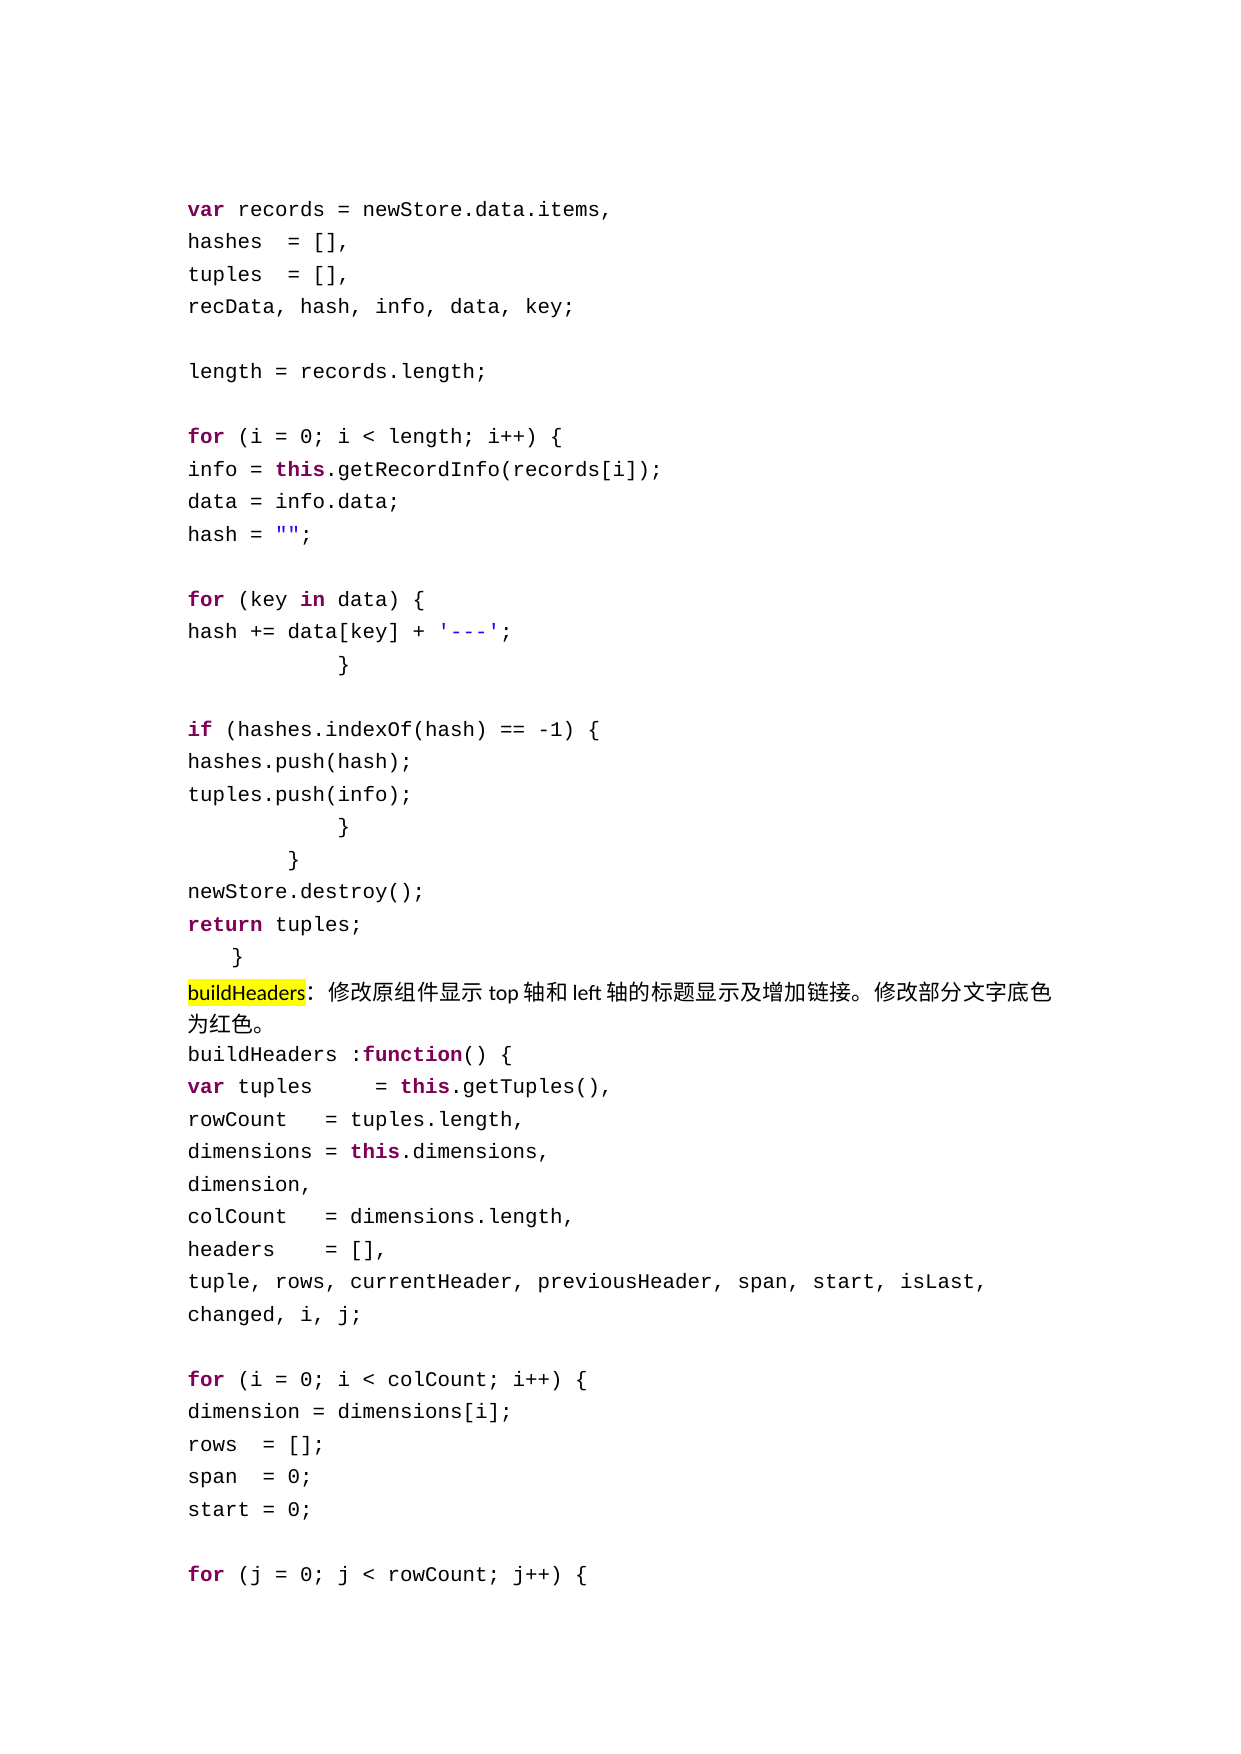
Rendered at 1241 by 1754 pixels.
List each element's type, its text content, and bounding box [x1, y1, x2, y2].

text } [187, 942, 1053, 974]
text dimension = dimensions[i]; [187, 1397, 1053, 1429]
text var records = newStore.data.items, [187, 194, 1053, 227]
text buildHeaders :function() { [187, 1039, 1053, 1072]
text } [187, 844, 1053, 877]
text rows = []; [187, 1429, 1053, 1462]
text newStore.destroy(); [187, 877, 1053, 909]
text dimension, [187, 1169, 1053, 1202]
text length = records.length; [187, 357, 1053, 389]
text if (hashes.indexOf(hash) == -1) { [187, 714, 1053, 747]
text data = info.data; [187, 487, 1053, 519]
text rowCount = tuples.length, [187, 1104, 1053, 1137]
text } [187, 649, 1053, 682]
text tuples = [], [187, 259, 1053, 292]
text hash = ""; [187, 519, 1053, 552]
text hash += data[key] + '---'; [187, 617, 1053, 649]
text colCount = dimensions.length, [187, 1202, 1053, 1234]
text buildHeaders：修改原组件显示top轴和left轴的标题显示及增加链接。修改部分文字底色为红色。 [187, 974, 1053, 1039]
text recData, hash, info, data, key; [187, 292, 1053, 324]
text for (i = 0; i < length; i++) { [187, 422, 1053, 454]
text for (key in data) { [187, 584, 1053, 617]
text start = 0; [187, 1494, 1053, 1527]
text info = this.getRecordInfo(records[i]); [187, 454, 1053, 487]
text headers = [], [187, 1234, 1053, 1267]
text tuples.push(info); [187, 779, 1053, 812]
text hashes = [], [187, 227, 1053, 259]
text for (i = 0; i < colCount; i++) { [187, 1364, 1053, 1397]
text tuple, rows, currentHeader, previousHeader, span, start, isLast, changed, i, j; [187, 1267, 1053, 1332]
text hashes.push(hash); [187, 747, 1053, 779]
text return tuples; [187, 909, 1053, 942]
text span = 0; [187, 1462, 1053, 1494]
text dimensions = this.dimensions, [187, 1137, 1053, 1169]
text } [187, 812, 1053, 844]
text var tuples = this.getTuples(), [187, 1072, 1053, 1104]
text for (j = 0; j < rowCount; j++) { [187, 1559, 1053, 1592]
